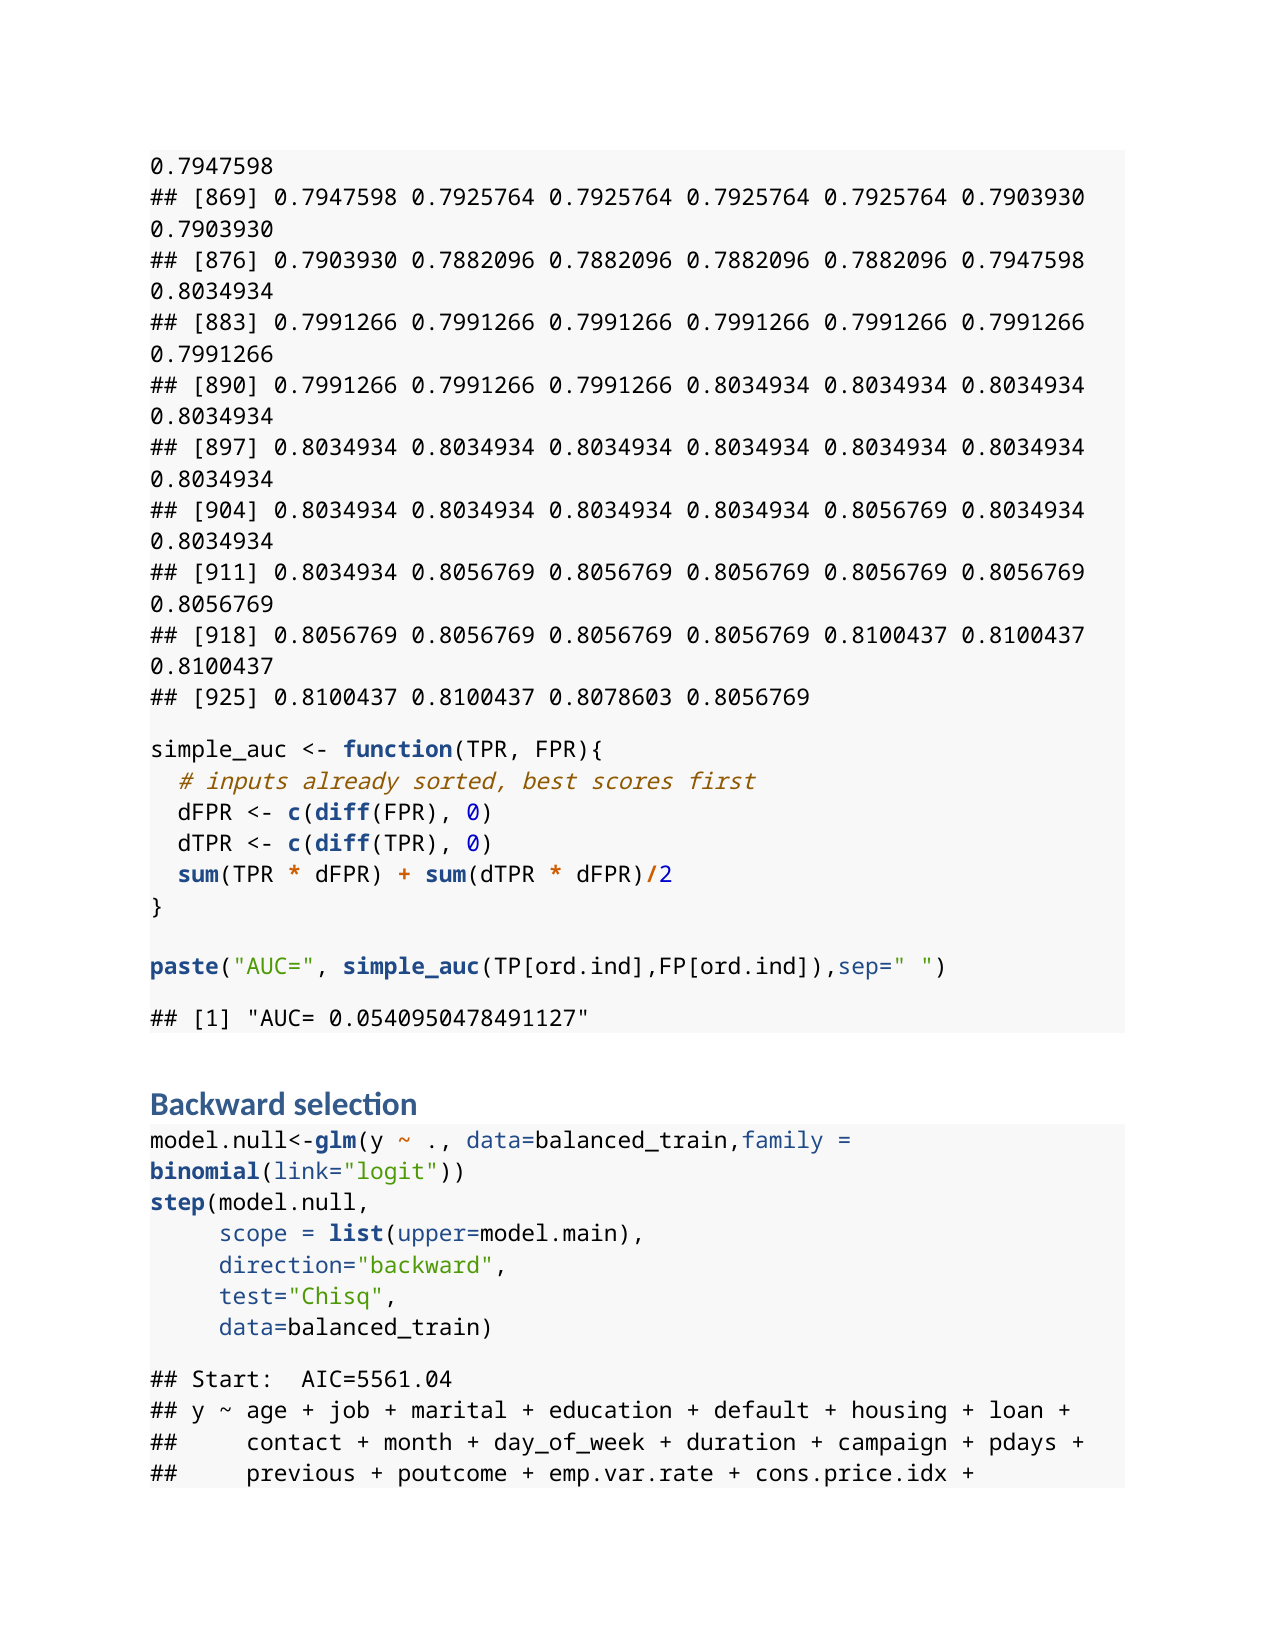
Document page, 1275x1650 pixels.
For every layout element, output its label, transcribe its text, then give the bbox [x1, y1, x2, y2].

text ## [1] "AUC= 0.0540950478491127" [150, 1002, 1125, 1033]
text simple_auc <- function(TPR, FPR){ # inputs already sorted, best scores first dFPR <- c(diff(FPR), 0) dTPR <- c(diff(TPR), 0) sum(TPR * dFPR) + sum(dTPR * dFPR)/2 } paste("AUC=", simple_auc(TP[ord.ind],FP[ord.ind]),sep=" ") [150, 733, 1125, 981]
text model.null<-glm(y ~ ., data=balanced_train,family = binomial(link="logit")) step(model.null, scope = list(upper=model.main), direction="backward", test="Chisq", data=balanced_train) [150, 1124, 1125, 1342]
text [150, 150, 1125, 712]
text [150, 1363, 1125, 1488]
subtitle Backward selection [150, 1083, 1125, 1124]
